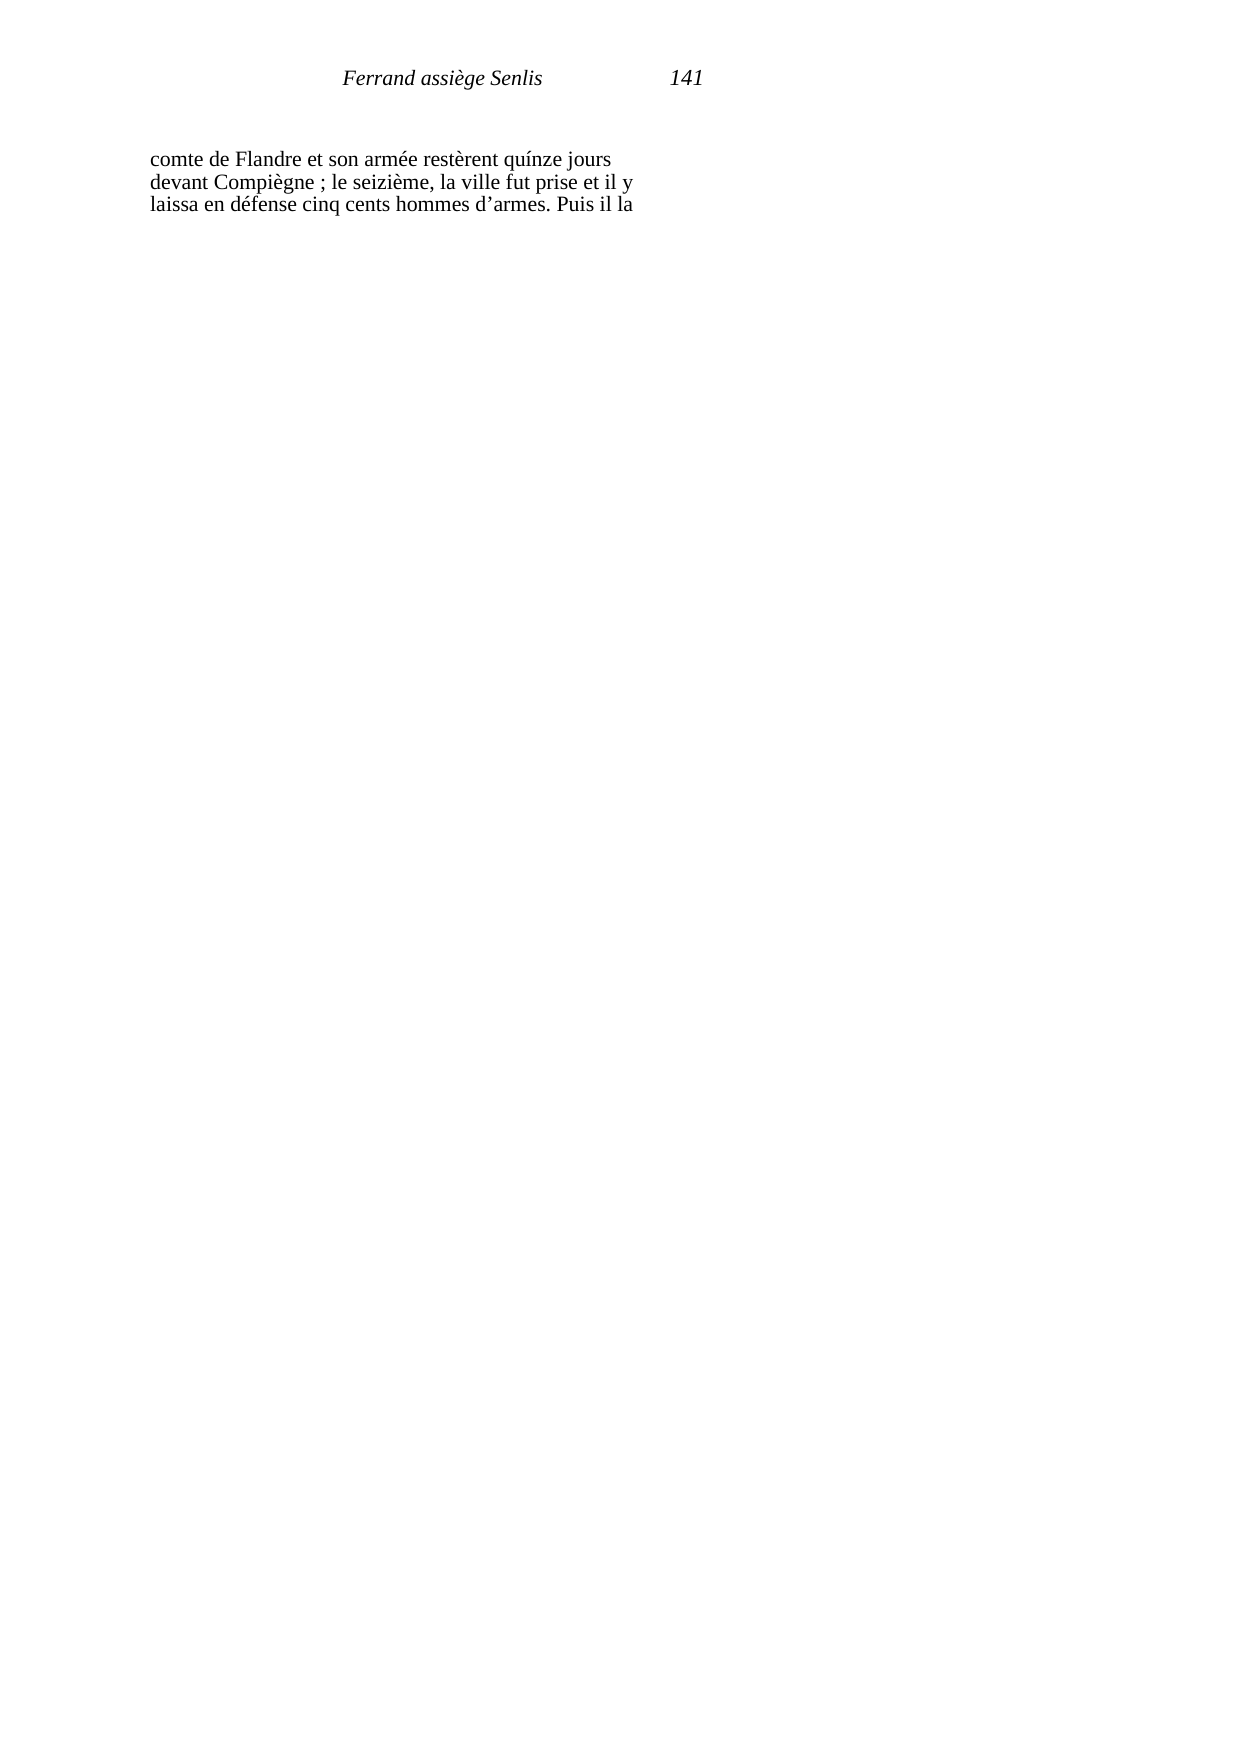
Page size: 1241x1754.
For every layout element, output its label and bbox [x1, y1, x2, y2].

text [150, 149, 1090, 216]
